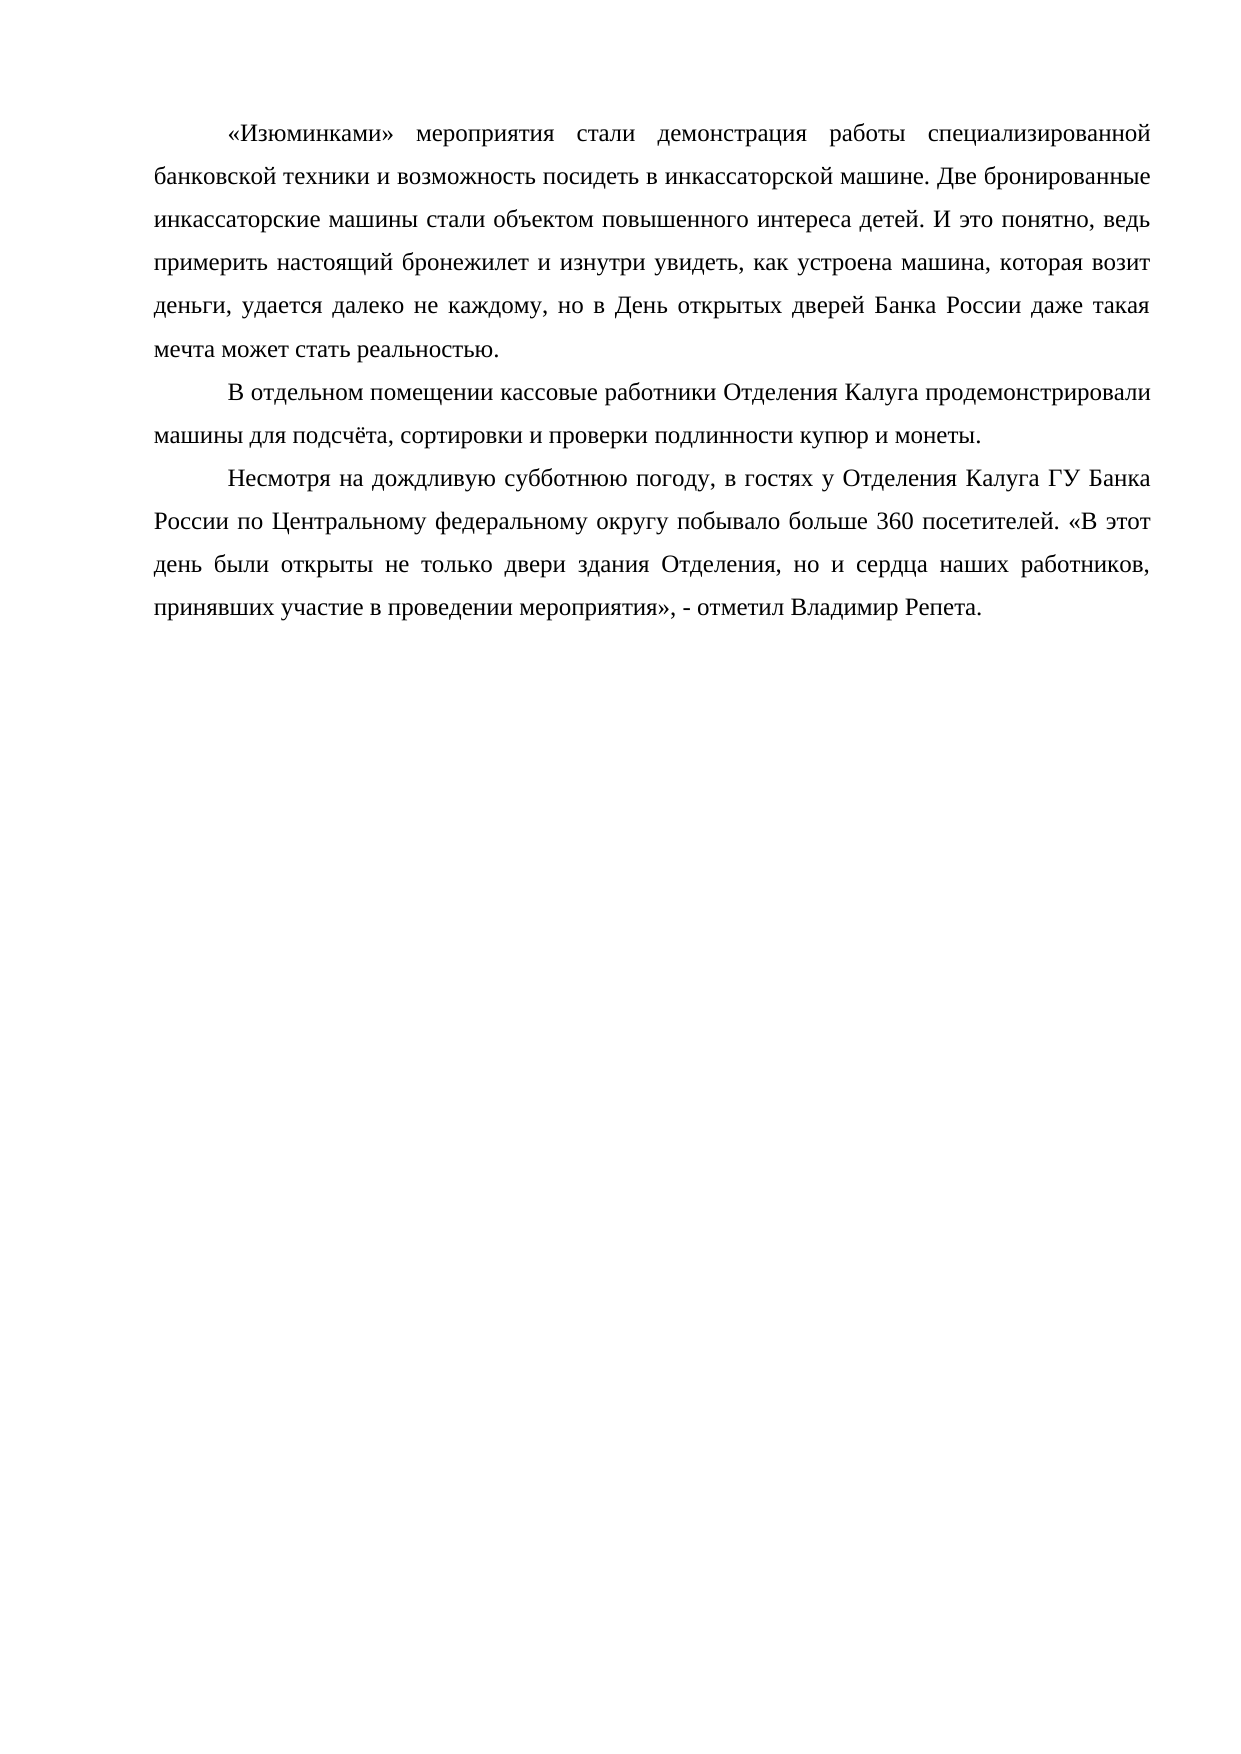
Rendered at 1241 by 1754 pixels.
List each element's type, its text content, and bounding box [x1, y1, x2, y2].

text В отдельном помещении кассовые работники Отделения Калуга продемонстрировали машины для подсчёта, сортировки и проверки подлинности купюр и монеты. [153, 377, 1152, 449]
text «Изюминками» мероприятия стали демонстрация работы специализированной банковской техники и возможность посидеть в инкассаторской машине. Две бронированные инкассаторские машины стали объектом повышенного интереса детей. И это понятно, ведь примерить настоящий бронежилет и изнутри увидеть, как устроена машина, которая возит деньги, удается далеко не каждому, но в День открытых дверей Банка России даже такая мечта может стать реальностью. [153, 118, 1152, 362]
text Несмотря на дождливую субботнюю погоду, в гостях у Отделения Калуга ГУ Банка России по Центральному федеральному округу побывало больше 360 посетителей. «В этот день были открыты не только двери здания Отделения, но и сердца наших работников, принявших участие в проведении мероприятия», - отметил Владимир Репета. [153, 463, 1152, 621]
